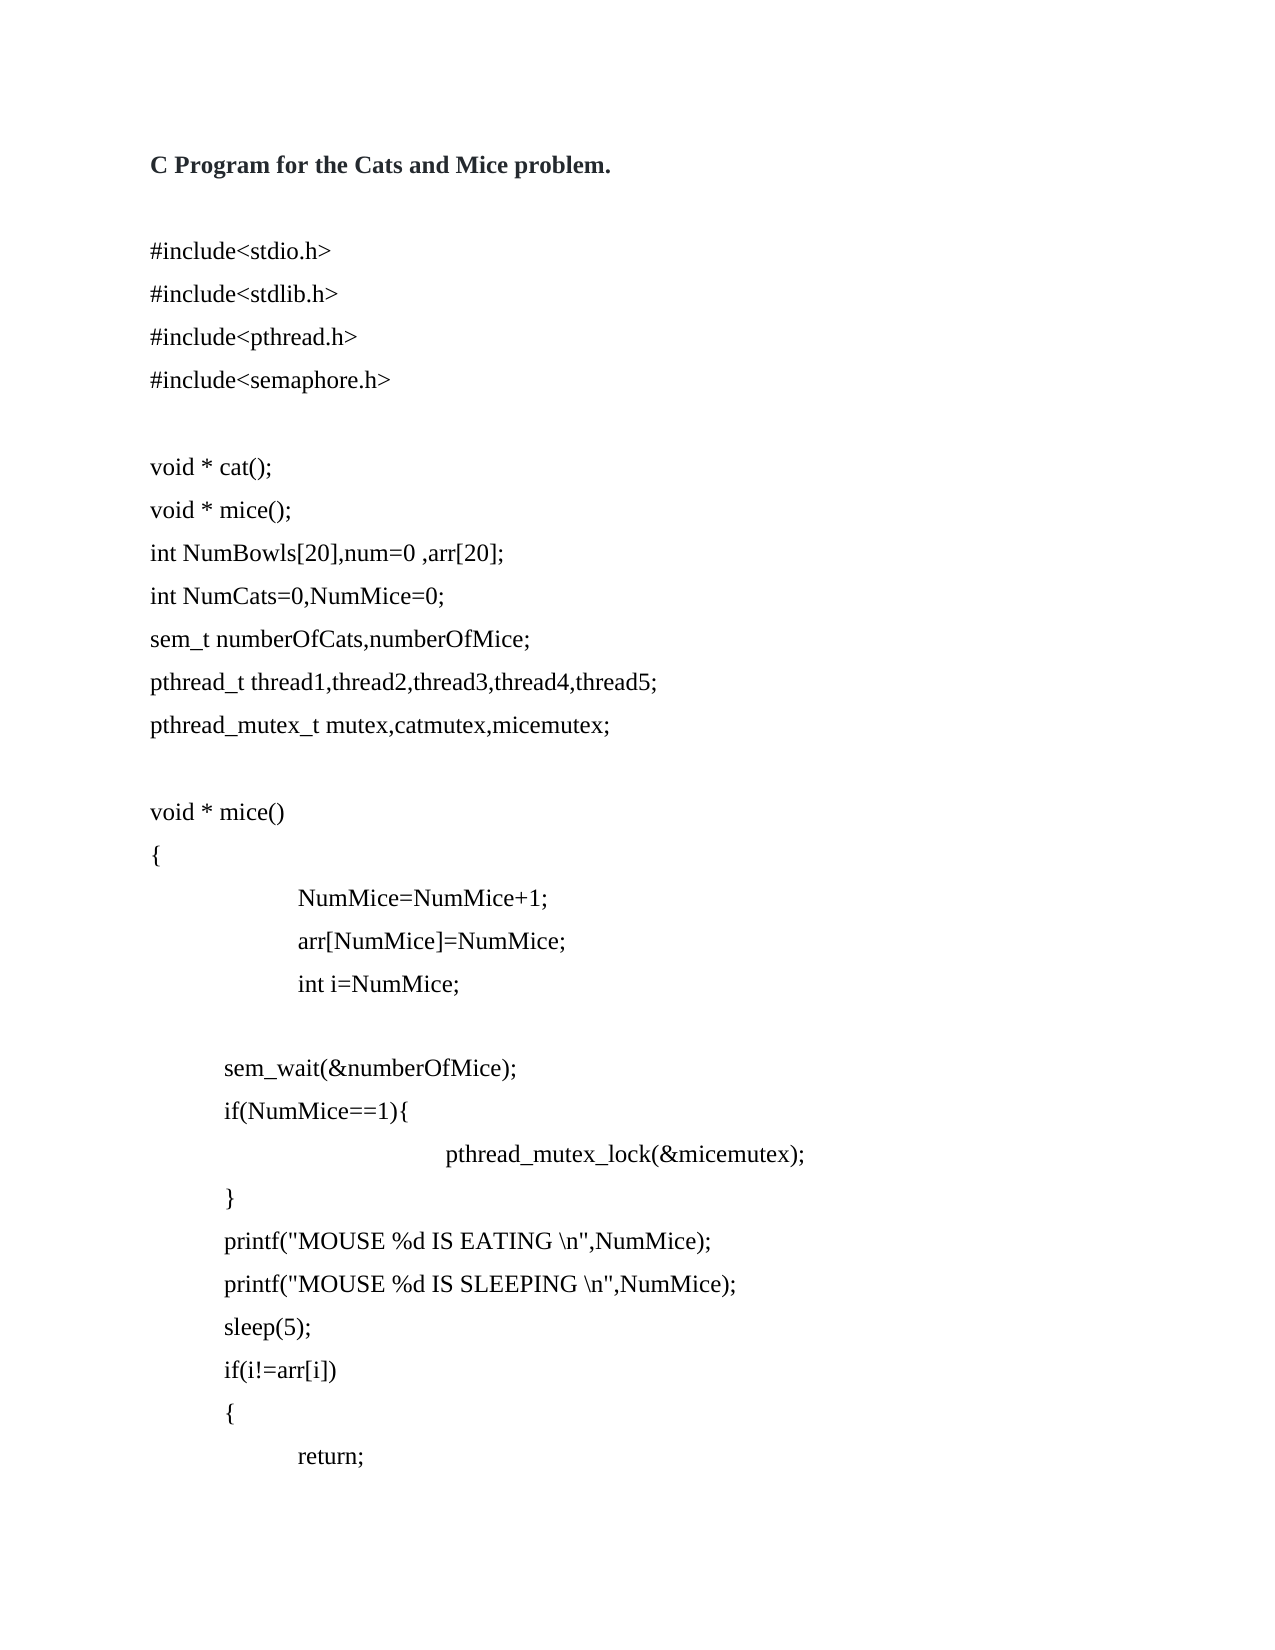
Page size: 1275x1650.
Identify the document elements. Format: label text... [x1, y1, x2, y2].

text printf("MOUSE %d IS EATING \n",NumMice); [150, 1226, 1125, 1254]
text sleep(5); [150, 1312, 1125, 1341]
text void * mice() [150, 797, 1125, 826]
text pthread_mutex_lock(&micemutex); [150, 1139, 1125, 1168]
text int NumBowls[20],num=0 ,arr[20]; [150, 538, 1125, 567]
text sem_wait(&numberOfMice); [150, 1053, 1125, 1082]
text sem_t numberOfCats,numberOfMice; [150, 624, 1125, 653]
text NumMice=NumMice+1; [150, 883, 1125, 912]
text printf("MOUSE %d IS SLEEPING \n",NumMice); [150, 1269, 1125, 1298]
text #include<stdlib.h> [150, 279, 1125, 308]
text arr[NumMice]=NumMice; [150, 926, 1125, 955]
text void * mice(); [150, 495, 1125, 524]
text { [150, 840, 1125, 869]
text pthread_t thread1,thread2,thread3,thread4,thread5; [150, 667, 1125, 696]
text #include<stdio.h> [150, 236, 1125, 265]
text if(i!=arr[i]) [150, 1355, 1125, 1384]
text #include<semaphore.h> [150, 366, 1125, 394]
text } [150, 1183, 1125, 1211]
text if(NumMice==1){ [150, 1096, 1125, 1125]
text pthread_mutex_t mutex,catmutex,micemutex; [150, 711, 1125, 739]
text int NumCats=0,NumMice=0; [150, 581, 1125, 610]
text return; [150, 1441, 1125, 1470]
text #include<pthread.h> [150, 322, 1125, 351]
text { [150, 1398, 1125, 1427]
text void * cat(); [150, 452, 1125, 481]
text int i=NumMice; [150, 969, 1125, 998]
text C Program for the Cats and Mice problem. [150, 150, 1125, 179]
